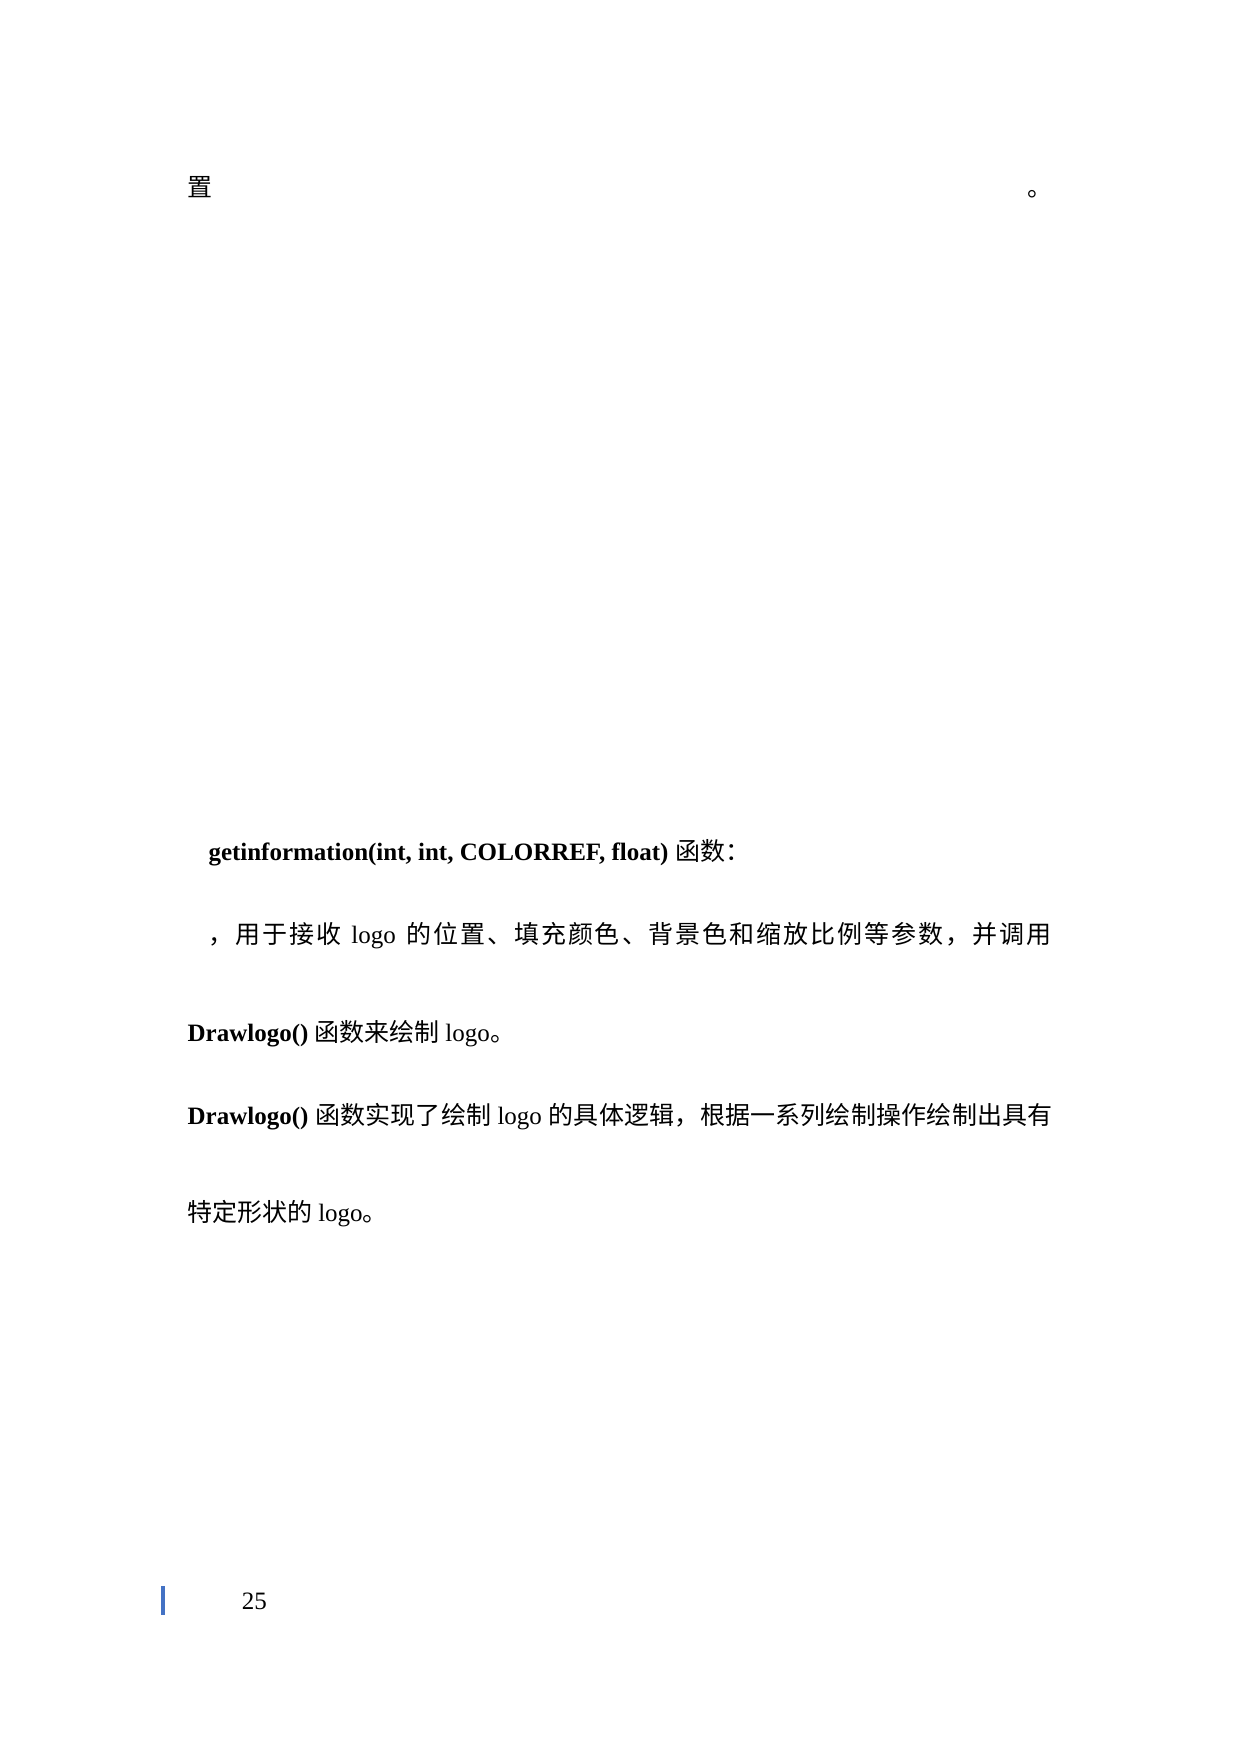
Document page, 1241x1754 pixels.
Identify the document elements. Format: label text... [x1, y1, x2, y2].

text ，用于接收 logo 的位置、填充颜色、背景色和缩放比例等参数，并调用 Drawlogo() 函数来绘制 logo。 [187, 900, 1053, 1063]
text getinformation(int, int, COLORREF, float) 函数： [187, 817, 1053, 882]
text Drawlogo() 函数实现了绘制 logo 的具体逻辑，根据一系列绘制操作绘制出具有特定形状的 logo。 [187, 1081, 1053, 1243]
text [187, 153, 1053, 803]
